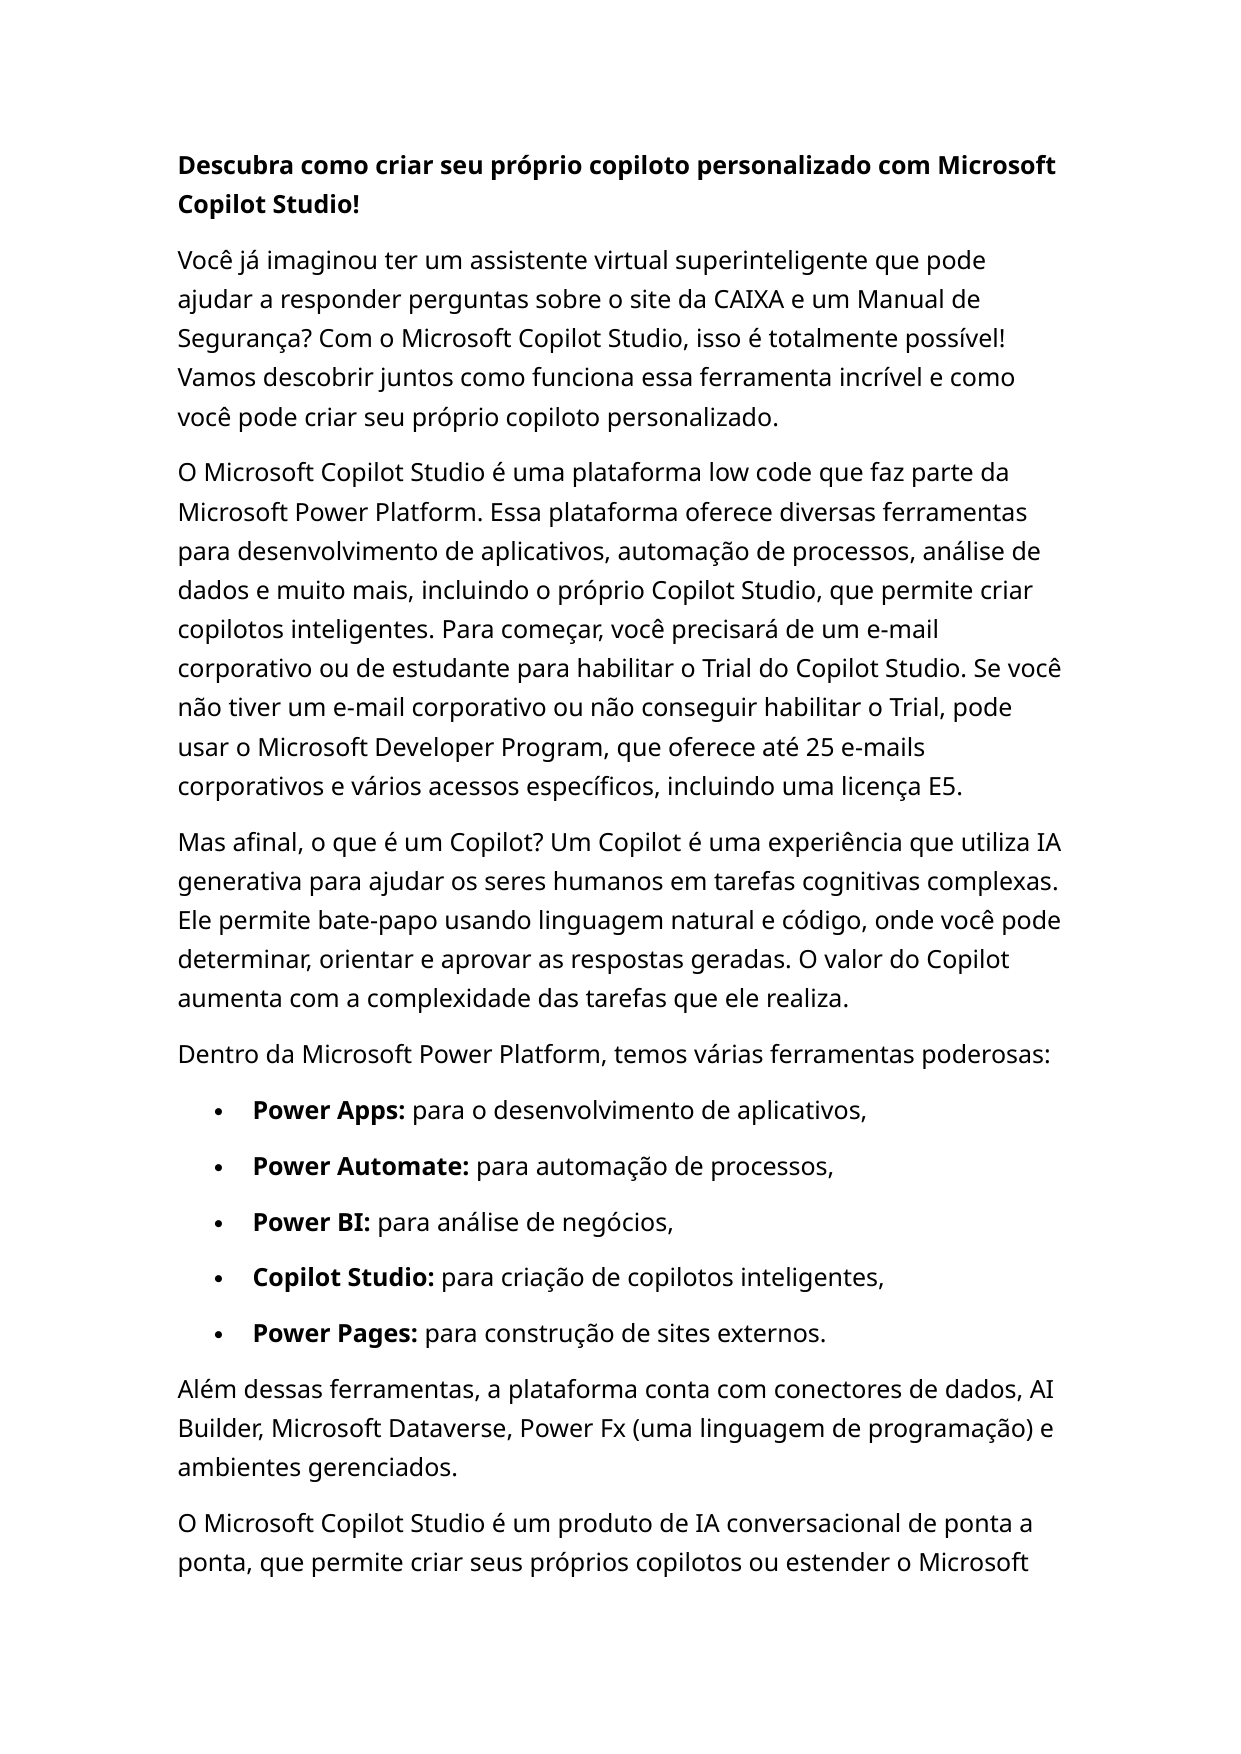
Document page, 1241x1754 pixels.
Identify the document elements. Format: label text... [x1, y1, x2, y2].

text Dentro da Microsoft Power Platform, temos várias ferramentas poderosas: [177, 1037, 1063, 1071]
text Você já imaginou ter um assistente virtual superinteligente que pode ajudar a responder perguntas sobre o site da CAIXA e um Manual de Segurança? Com o Microsoft Copilot Studio, isso é totalmente possível! Vamos descobrir juntos como funciona essa ferramenta incrível e como você pode criar seu próprio copiloto personalizado. [177, 243, 1063, 433]
list Copilot Studio: para criação de copilotos inteligentes, [215, 1260, 1063, 1294]
text Descubra como criar seu próprio copiloto personalizado com Microsoft Copilot Studio! [177, 148, 1063, 221]
list Power Pages: para construção de sites externos. [215, 1316, 1063, 1350]
text Além dessas ferramentas, a plataforma conta com conectores de dados, AI Builder, Microsoft Dataverse, Power Fx (uma linguagem de programação) e ambientes gerenciados. [177, 1372, 1063, 1484]
text Mas afinal, o que é um Copilot? Um Copilot é uma experiência que utiliza IA generativa para ajudar os seres humanos em tarefas cognitivas complexas. Ele permite bate-papo usando linguagem natural e código, onde você pode determinar, orientar e aprovar as respostas geradas. O valor do Copilot aumenta com a complexidade das tarefas que ele realiza. [177, 824, 1063, 1015]
list Power Automate: para automação de processos, [215, 1148, 1063, 1182]
list Power BI: para análise de negócios, [215, 1204, 1063, 1238]
text O Microsoft Copilot Studio é uma plataforma low code que faz parte da Microsoft Power Platform. Essa plataforma oferece diversas ferramentas para desenvolvimento de aplicativos, automação de processos, análise de dados e muito mais, incluindo o próprio Copilot Studio, que permite criar copilotos inteligentes. Para começar, você precisará de um e-mail corporativo ou de estudante para habilitar o Trial do Copilot Studio. Se você não tiver um e-mail corporativo ou não conseguir habilitar o Trial, pode usar o Microsoft Developer Program, que oferece até 25 e-mails corporativos e vários acessos específicos, incluindo uma licença E5. [177, 455, 1063, 802]
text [177, 1506, 1063, 1579]
list Power Apps: para o desenvolvimento de aplicativos, [215, 1093, 1063, 1127]
